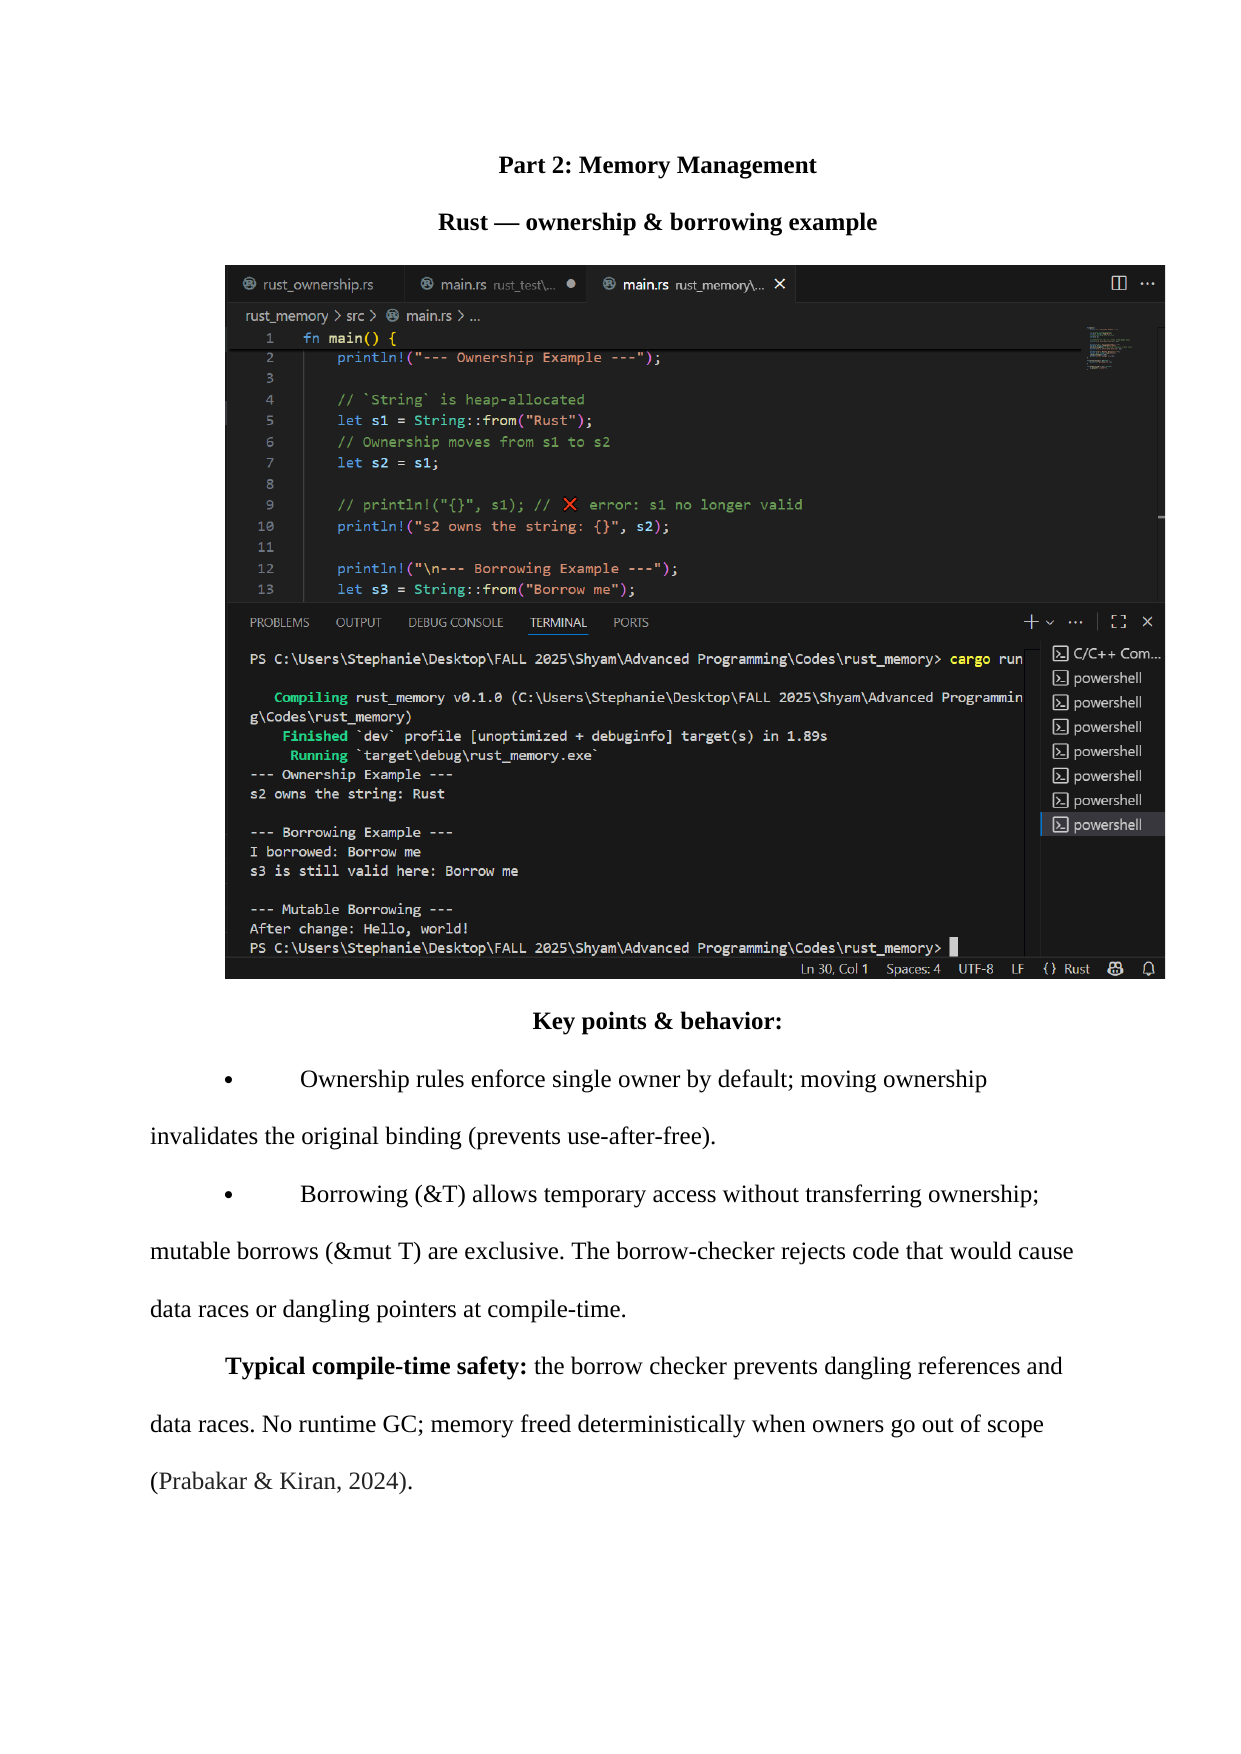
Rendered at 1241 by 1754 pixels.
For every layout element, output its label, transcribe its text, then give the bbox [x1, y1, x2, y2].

text Typical compile-time safety: the borrow checker prevents dangling references and data races. No runtime GC; memory freed deterministically when owners go out of scope (Prabakar & Kiran, 2024). [150, 1351, 1090, 1495]
picture [225, 265, 1166, 979]
text Rust — ownership & borrowing example [150, 207, 1090, 236]
list Ownership rules enforce single owner by default; moving ownership invalidates the original binding (prevents use-after-free). [150, 1064, 1090, 1150]
list Borrowing (&T) allows temporary access without transferring ownership; mutable borrows (&mut T) are exclusive. The borrow-checker rejects code that would cause data races or dangling pointers at compile-time. [150, 1179, 1090, 1323]
text Key points & behavior: [150, 1006, 1090, 1035]
text Part 2: Memory Management [150, 150, 1090, 179]
